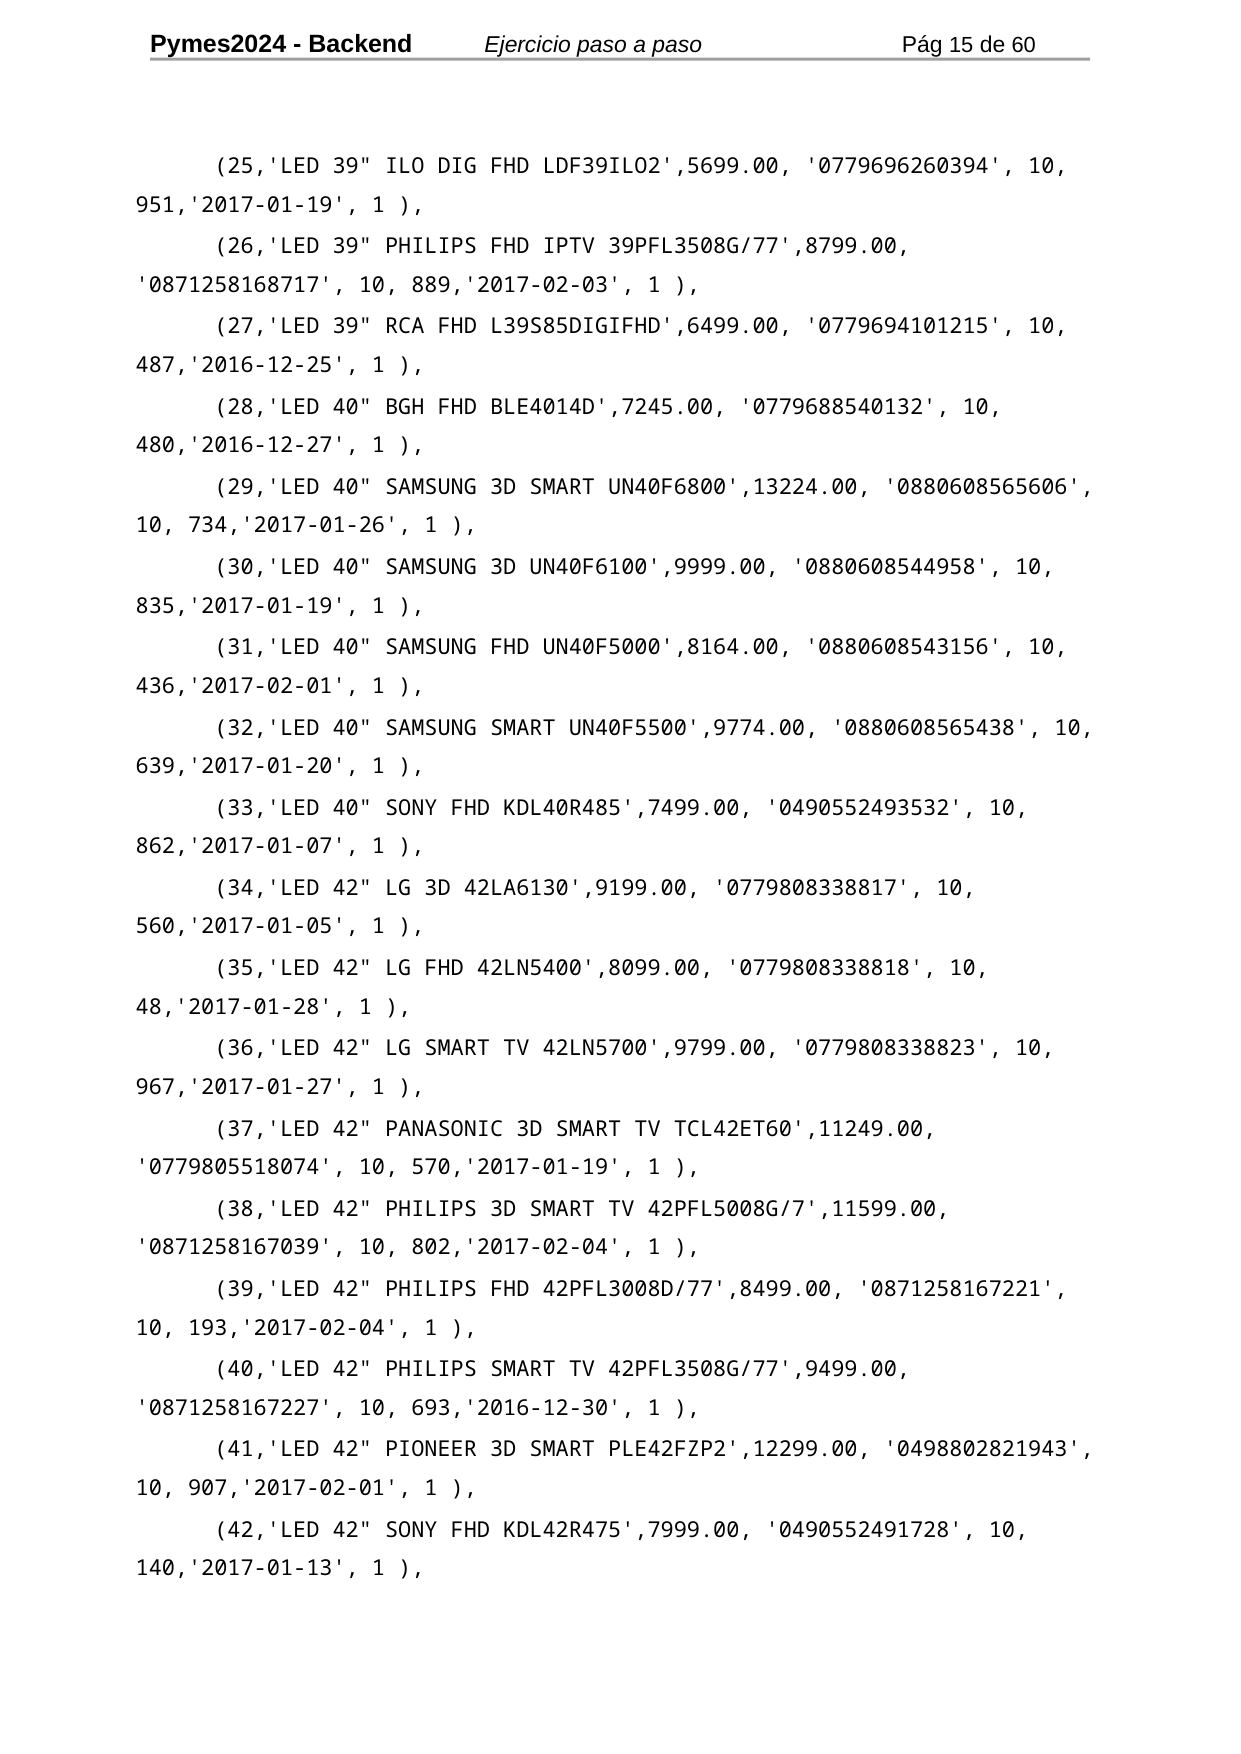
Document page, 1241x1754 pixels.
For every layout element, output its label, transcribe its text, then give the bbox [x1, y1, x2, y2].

text (42,'LED 42" SONY FHD KDL42R475',7999.00, '0490552491728', 10, 140,'2017-01-13', 1 ), [135, 1513, 1094, 1582]
text (33,'LED 40" SONY FHD KDL40R485',7499.00, '0490552493532', 10, 862,'2017-01-07', 1 ), [135, 792, 1094, 860]
text (36,'LED 42" LG SMART TV 42LN5700',9799.00, '0779808338823', 10, 967,'2017-01-27', 1 ), [135, 1032, 1094, 1101]
text (27,'LED 39" RCA FHD L39S85DIGIFHD',6499.00, '0779694101215', 10, 487,'2016-12-25', 1 ), [135, 310, 1094, 379]
text (31,'LED 40" SAMSUNG FHD UN40F5000',8164.00, '0880608543156', 10, 436,'2017-02-01', 1 ), [135, 631, 1094, 700]
text (34,'LED 42" LG 3D 42LA6130',9199.00, '0779808338817', 10, 560,'2017-01-05', 1 ), [135, 872, 1094, 940]
text (38,'LED 42" PHILIPS 3D SMART TV 42PFL5008G/7',11599.00, '0871258167039', 10, 802,'2017-02-04', 1 ), [135, 1193, 1094, 1261]
text (35,'LED 42" LG FHD 42LN5400',8099.00, '0779808338818', 10, 48,'2017-01-28', 1 ), [135, 952, 1094, 1021]
text (32,'LED 40" SAMSUNG SMART UN40F5500',9774.00, '0880608565438', 10, 639,'2017-01-20', 1 ), [135, 711, 1094, 780]
text (26,'LED 39" PHILIPS FHD IPTV 39PFL3508G/77',8799.00, '0871258168717', 10, 889,'2017-02-03', 1 ), [135, 230, 1094, 299]
text (25,'LED 39" ILO DIG FHD LDF39ILO2',5699.00, '0779696260394', 10, 951,'2017-01-19', 1 ), [135, 150, 1094, 218]
text (40,'LED 42" PHILIPS SMART TV 42PFL3508G/77',9499.00, '0871258167227', 10, 693,'2016-12-30', 1 ), [135, 1353, 1094, 1422]
text (29,'LED 40" SAMSUNG 3D SMART UN40F6800',13224.00, '0880608565606', 10, 734,'2017-01-26', 1 ), [135, 471, 1094, 539]
text (41,'LED 42" PIONEER 3D SMART PLE42FZP2',12299.00, '0498802821943', 10, 907,'2017-02-01', 1 ), [135, 1433, 1094, 1502]
text (37,'LED 42" PANASONIC 3D SMART TV TCL42ET60',11249.00, '0779805518074', 10, 570,'2017-01-19', 1 ), [135, 1112, 1094, 1181]
text (30,'LED 40" SAMSUNG 3D UN40F6100',9999.00, '0880608544958', 10, 835,'2017-01-19', 1 ), [135, 551, 1094, 619]
text (28,'LED 40" BGH FHD BLE4014D',7245.00, '0779688540132', 10, 480,'2016-12-27', 1 ), [135, 391, 1094, 459]
text (39,'LED 42" PHILIPS FHD 42PFL3008D/77',8499.00, '0871258167221', 10, 193,'2017-02-04', 1 ), [135, 1273, 1094, 1341]
